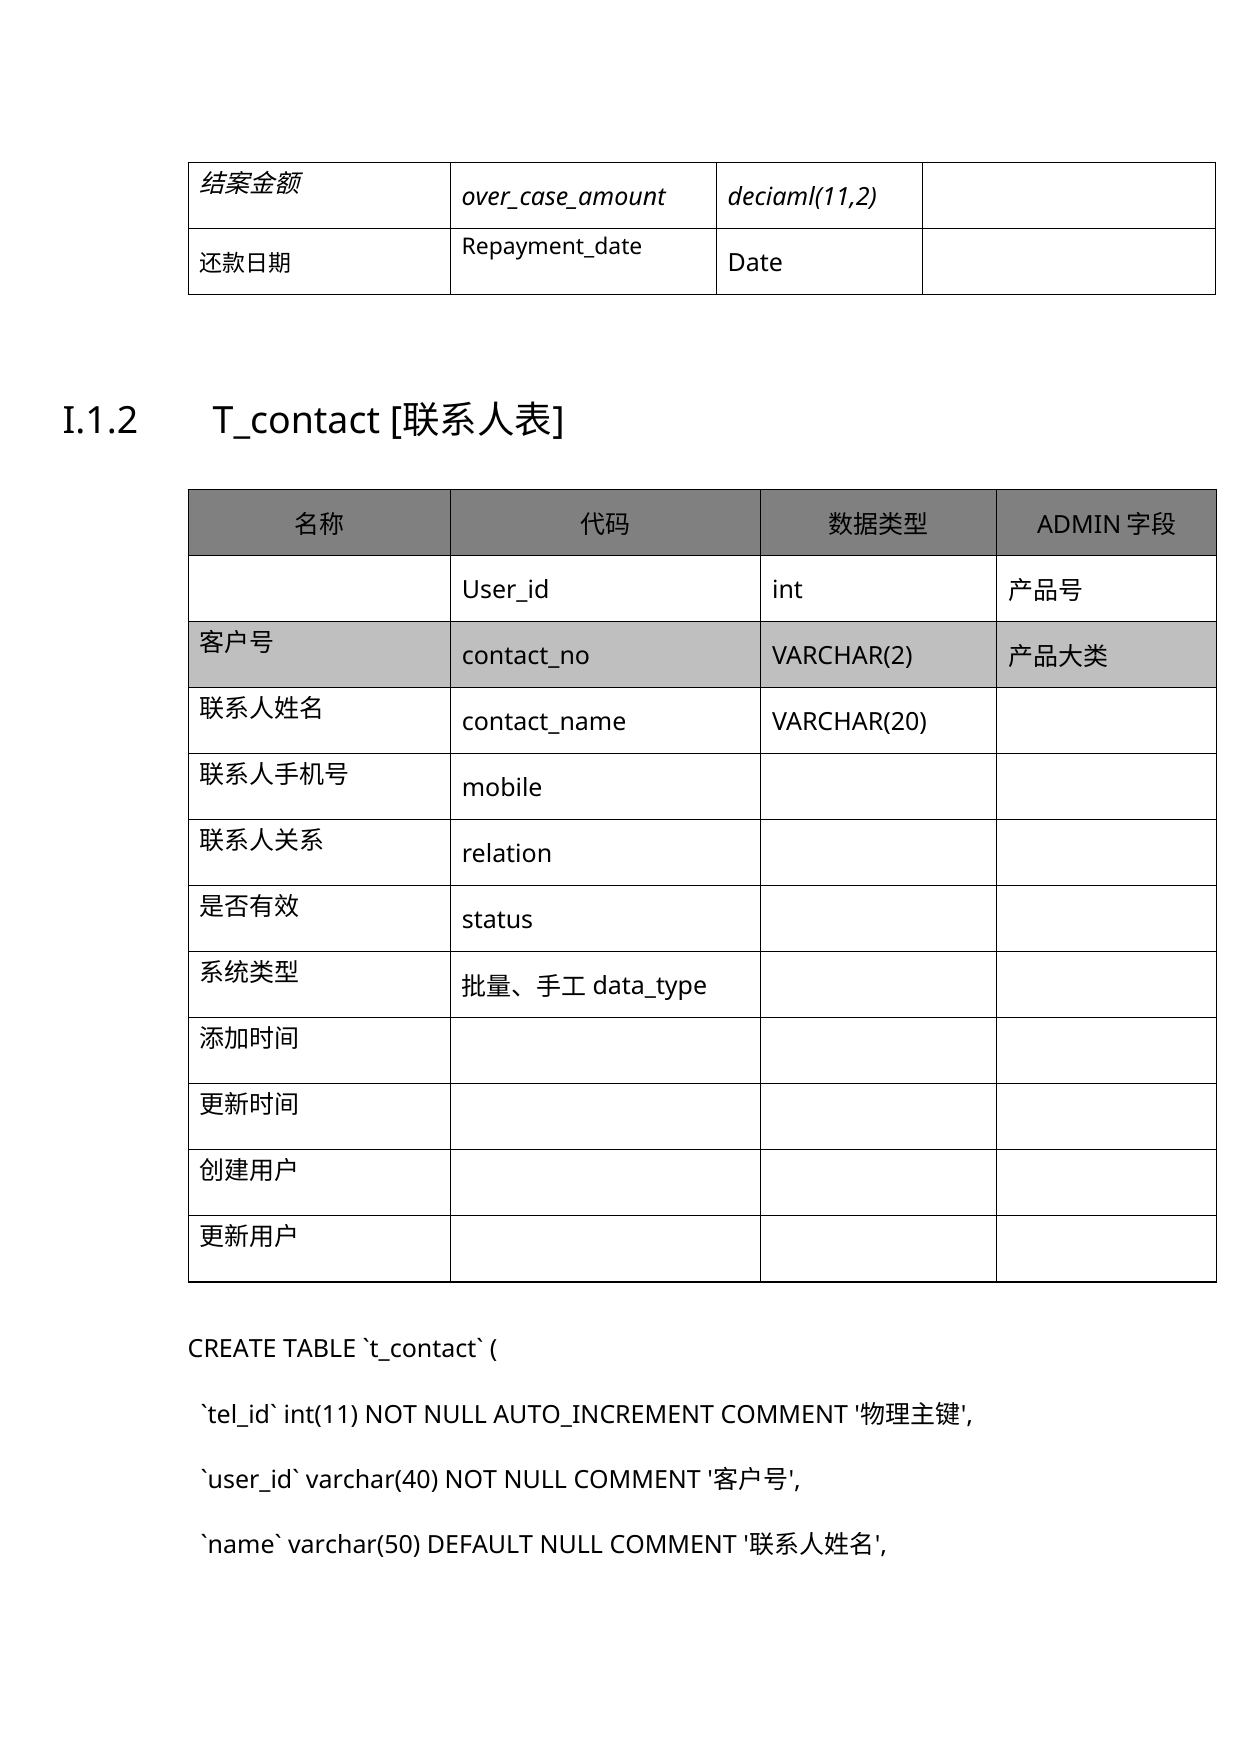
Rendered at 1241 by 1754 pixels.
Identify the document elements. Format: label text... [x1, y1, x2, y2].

text `user_id` varchar(40) NOT NULL COMMENT '客户号', [187, 1445, 1053, 1510]
table_cell [761, 1018, 996, 1083]
table_cell 系统类型 [189, 952, 450, 1017]
table_cell [451, 1018, 760, 1083]
table_cell [997, 886, 1216, 951]
table_cell VARCHAR(20) [761, 688, 996, 753]
table_cell 联系人手机号 [189, 754, 450, 819]
table_cell [923, 229, 1215, 294]
text `tel_id` int(11) NOT NULL AUTO_INCREMENT COMMENT '物理主键', [187, 1380, 1053, 1445]
table_cell 还款日期 [189, 229, 450, 294]
table_cell [997, 1216, 1216, 1281]
table_cell int [761, 556, 996, 621]
table_cell 是否有效 [189, 886, 450, 951]
table_cell [761, 886, 996, 951]
table_cell [761, 1084, 996, 1149]
table_cell [451, 1084, 760, 1149]
subtitle T_contact [联系人表] [62, 385, 1053, 450]
table_cell relation [451, 820, 760, 885]
table_header 数据类型 [761, 490, 996, 555]
table_cell [997, 754, 1216, 819]
table_cell over_case_amount [451, 163, 716, 228]
table_cell [761, 820, 996, 885]
table_cell 批量、手工 data_type [451, 952, 760, 1017]
table_cell 产品号 [997, 556, 1216, 621]
table_header ADMIN字段 [997, 490, 1216, 555]
table_cell [189, 556, 450, 621]
text CREATE TABLE `t_contact` ( [187, 1315, 1053, 1380]
table_cell User_id [451, 556, 760, 621]
table_cell [761, 952, 996, 1017]
table_cell 更新用户 [189, 1216, 450, 1281]
table_cell 更新时间 [189, 1084, 450, 1149]
table_cell deciaml(11,2) [717, 163, 922, 228]
table_cell 联系人关系 [189, 820, 450, 885]
table_cell Repayment_date [451, 229, 716, 294]
table_header 代码 [451, 490, 760, 555]
table_cell Date [717, 229, 922, 294]
table_cell [761, 1216, 996, 1281]
table_cell 联系人姓名 [189, 688, 450, 753]
table_cell [997, 1084, 1216, 1149]
table_cell contact_name [451, 688, 760, 753]
table_cell 客户号 [189, 622, 450, 687]
table_cell [997, 1018, 1216, 1083]
table_cell [761, 754, 996, 819]
table_cell [451, 1216, 760, 1281]
table_cell 创建用户 [189, 1150, 450, 1215]
table_cell VARCHAR(2) [761, 622, 996, 687]
table_cell status [451, 886, 760, 951]
table_cell [997, 952, 1216, 1017]
table_cell [451, 1150, 760, 1215]
table_cell [997, 1150, 1216, 1215]
table_cell 结案金额 [189, 163, 450, 228]
text `name` varchar(50) DEFAULT NULL COMMENT '联系人姓名', [187, 1510, 1053, 1575]
table_cell [761, 1150, 996, 1215]
table_header 名称 [189, 490, 450, 555]
table_cell [997, 688, 1216, 753]
table_cell [997, 820, 1216, 885]
table_cell [923, 163, 1215, 228]
table_cell 产品大类 [997, 622, 1216, 687]
table_cell contact_no [451, 622, 760, 687]
table_cell 添加时间 [189, 1018, 450, 1083]
table_cell mobile [451, 754, 760, 819]
